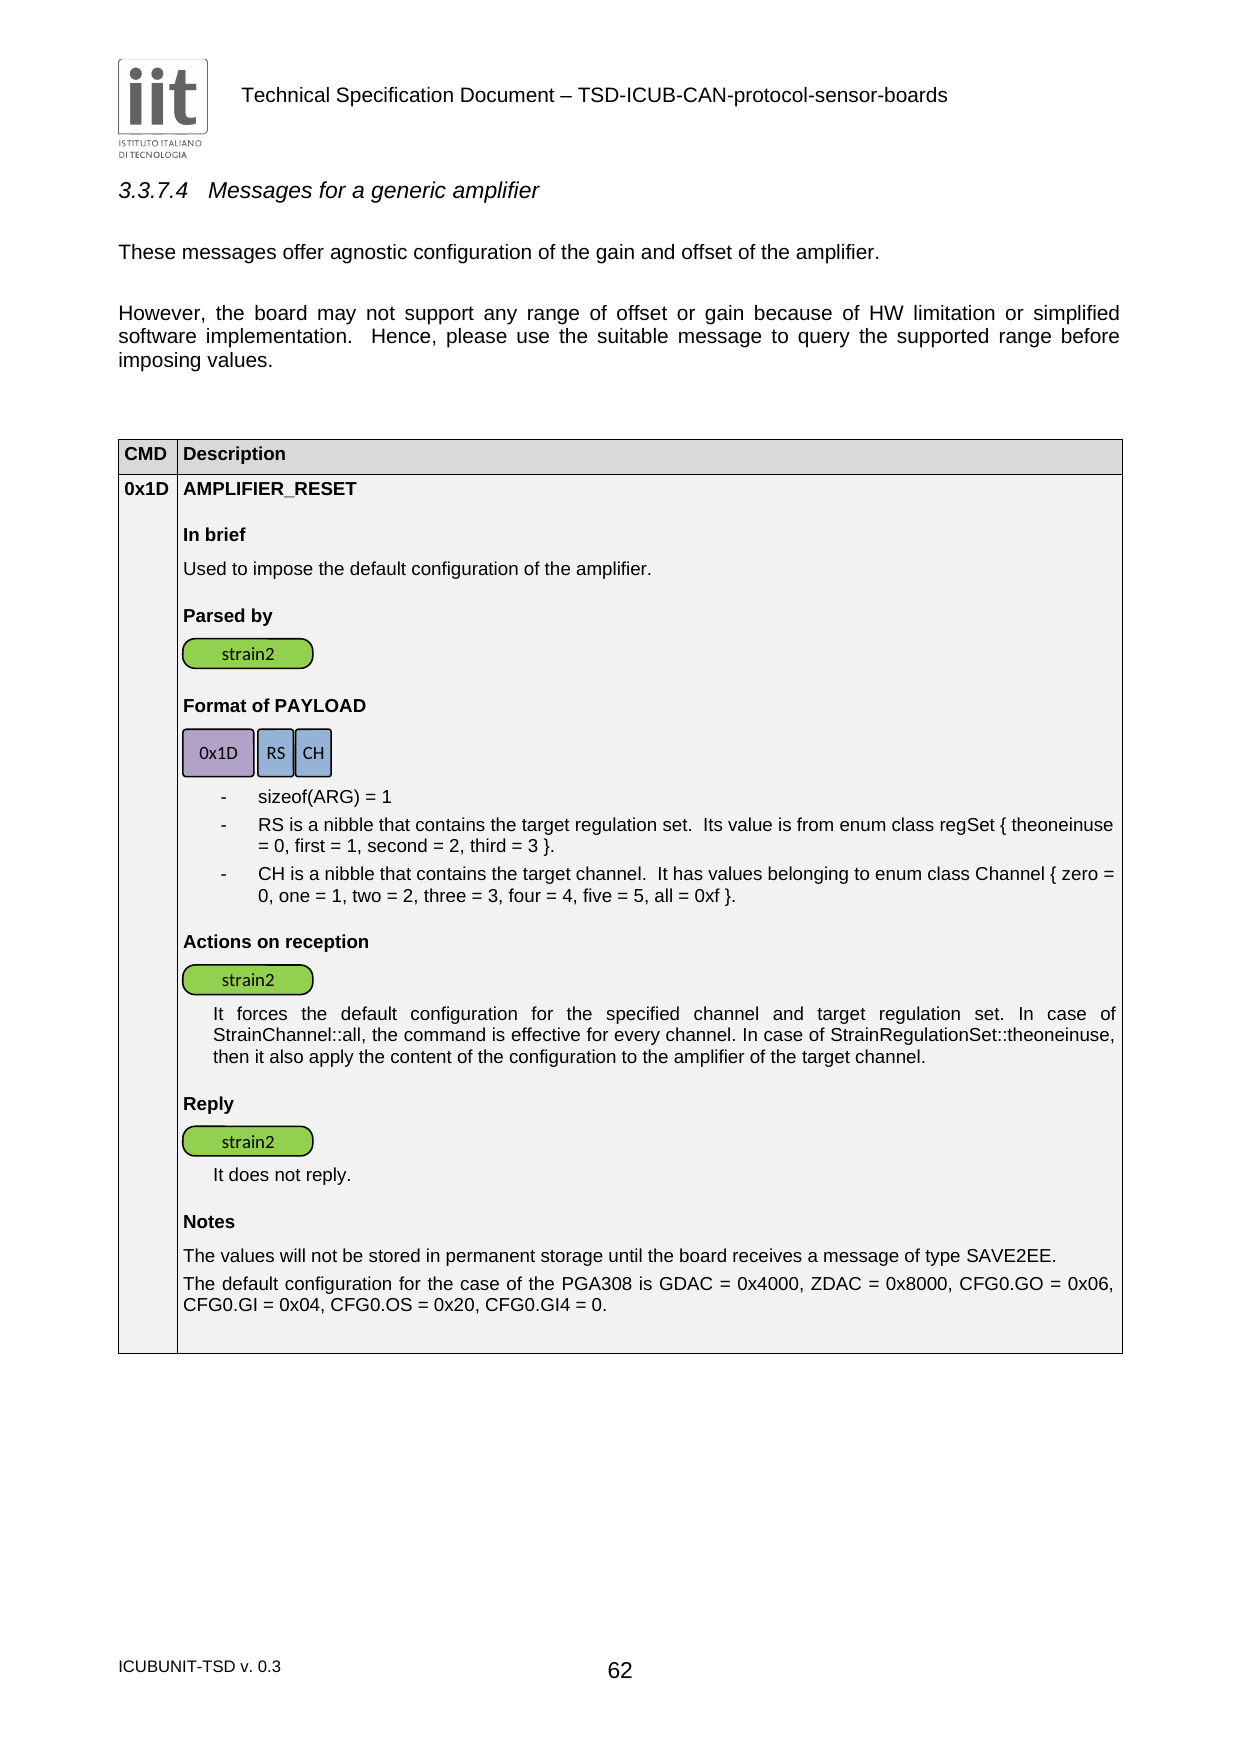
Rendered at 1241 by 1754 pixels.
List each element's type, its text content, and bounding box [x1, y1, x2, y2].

text However, the board may not support any range of offset or gain because of HW limitation or simplified software implementation. Hence, please use the suitable message to query the supported range before imposing values. [118, 300, 1122, 372]
subtitle Messages for a generic amplifier [118, 177, 1122, 203]
picture [118, 59, 208, 158]
text These messages offer agnostic configuration of the gain and offset of the amplifier. [118, 240, 1122, 264]
table_header Description [178, 440, 1122, 474]
table_cell AMPLIFIER_RESET In brief Used to impose the default configuration of the amplifier. Parsed by Format of PAYLOAD sizeof(ARG) = 1 RS is a nibble that contains the target regulation set. Its value is from enum class regSet { theoneinuse = 0, first = 1, second = 2, third = 3 }. CH is a nibble that contains the target channel. It has values belonging to enum class Channel { zero = 0, one = 1, two = 2, three = 3, four = 4, five = 5, all = 0xf }. Actions on reception It forces the default configuration for the specified channel and target regulation set. In case of StrainChannel::all, the command is effective for every channel. In case of StrainRegulationSet::theoneinuse, then it also apply the content of the configuration to the amplifier of the target channel. Reply It does not reply. Notes The values will not be stored in permanent storage until the board receives a message of type SAVE2EE. The default configuration for the case of the PGA308 is GDAC = 0x4000, ZDAC = 0x8000, CFG0.GO = 0x06, CFG0.GI = 0x04, CFG0.OS = 0x20, CFG0.GI4 = 0. [178, 475, 1122, 1353]
table_header CMD [119, 440, 177, 474]
table_cell 0x1D [119, 475, 177, 1353]
